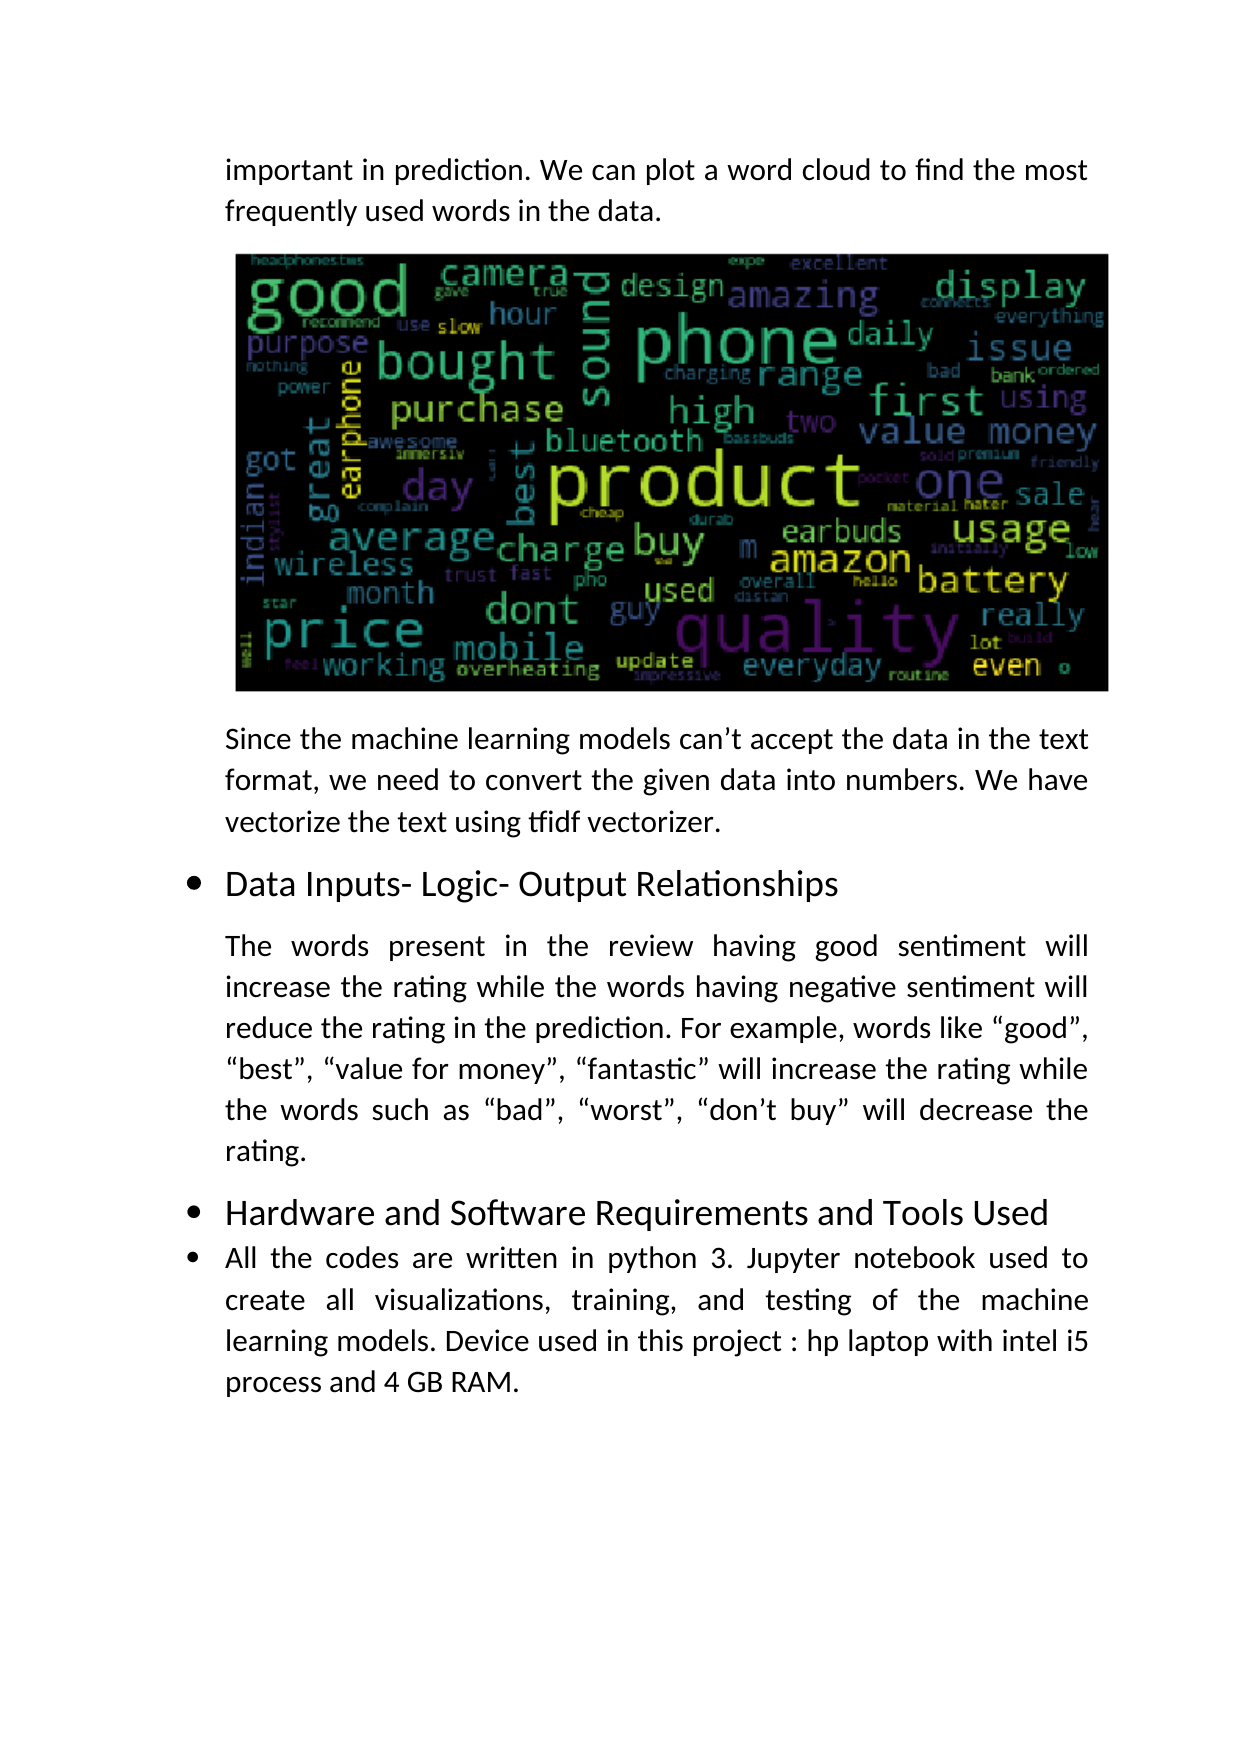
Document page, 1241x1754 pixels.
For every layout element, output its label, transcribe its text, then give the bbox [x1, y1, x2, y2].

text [225, 150, 1090, 229]
text Since the machine learning models can’t accept the data in the text format, we need to convert the given data into numbers. We have vectorize the text using tfidf vectorizer. [225, 719, 1090, 840]
list Data Inputs- Logic- Output Relationships [187, 859, 1090, 905]
list All the codes are written in python 3. Jupyter notebook used to create all visualizations, training, and testing of the machine learning models. Device used in this project : hp laptop with intel i5 process and 4 GB RAM. [187, 1239, 1090, 1400]
list Hardware and Software Requirements and Tools Used [187, 1189, 1090, 1235]
picture [225, 248, 1118, 701]
text The words present in the review having good sentiment will increase the rating while the words having negative sentiment will reduce the rating in the prediction. For example, words like “good”, “best”, “value for money”, “fantastic” will increase the rating while the words such as “bad”, “worst”, “don’t buy” will decrease the rating. [225, 926, 1090, 1169]
